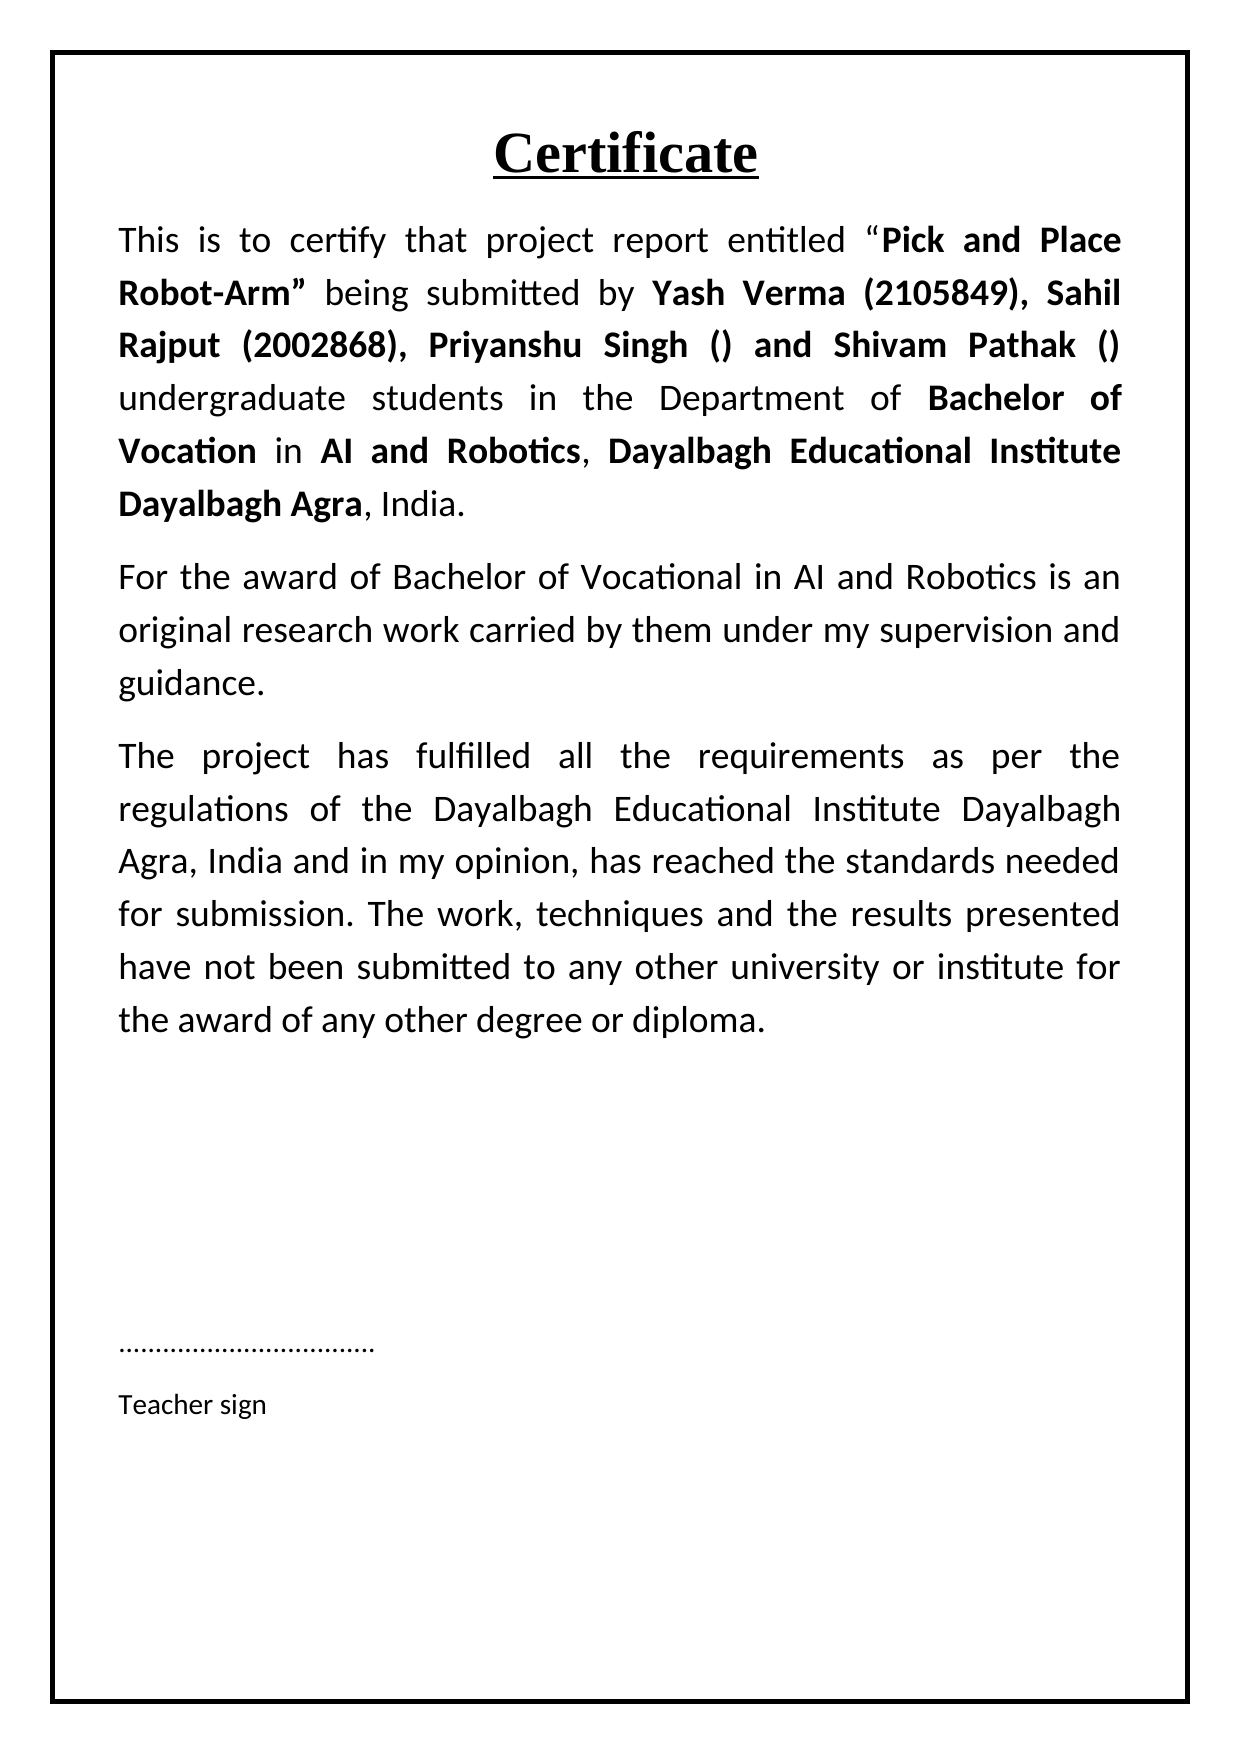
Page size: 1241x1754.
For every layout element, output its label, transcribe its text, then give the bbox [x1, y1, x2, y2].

text Certificate [418, 118, 1122, 185]
text This is to certify that project report entitled “Pick and Place Robot-Arm” being submitted by Yash Verma (2105849), Sahil Rajput (2002868), Priyanshu Singh () and Shivam Pathak () undergraduate students in the Department of Bachelor of Vocation in AI and Robotics, Dayalbagh Educational Institute Dayalbagh Agra, India. [118, 216, 1122, 525]
text ................................... [118, 1324, 1122, 1360]
text The project has fulfilled all the requirements as per the regulations of the Dayalbagh Educational Institute Dayalbagh Agra, India and in my opinion, has reached the standards needed for submission. The work, techniques and the results presented have not been submitted to any other university or institute for the award of any other degree or diploma. [118, 732, 1122, 1041]
text For the award of Bachelor of Vocational in AI and Robotics is an original research work carried by them under my supervision and guidance. [118, 553, 1122, 704]
text Teacher sign [118, 1386, 1122, 1422]
